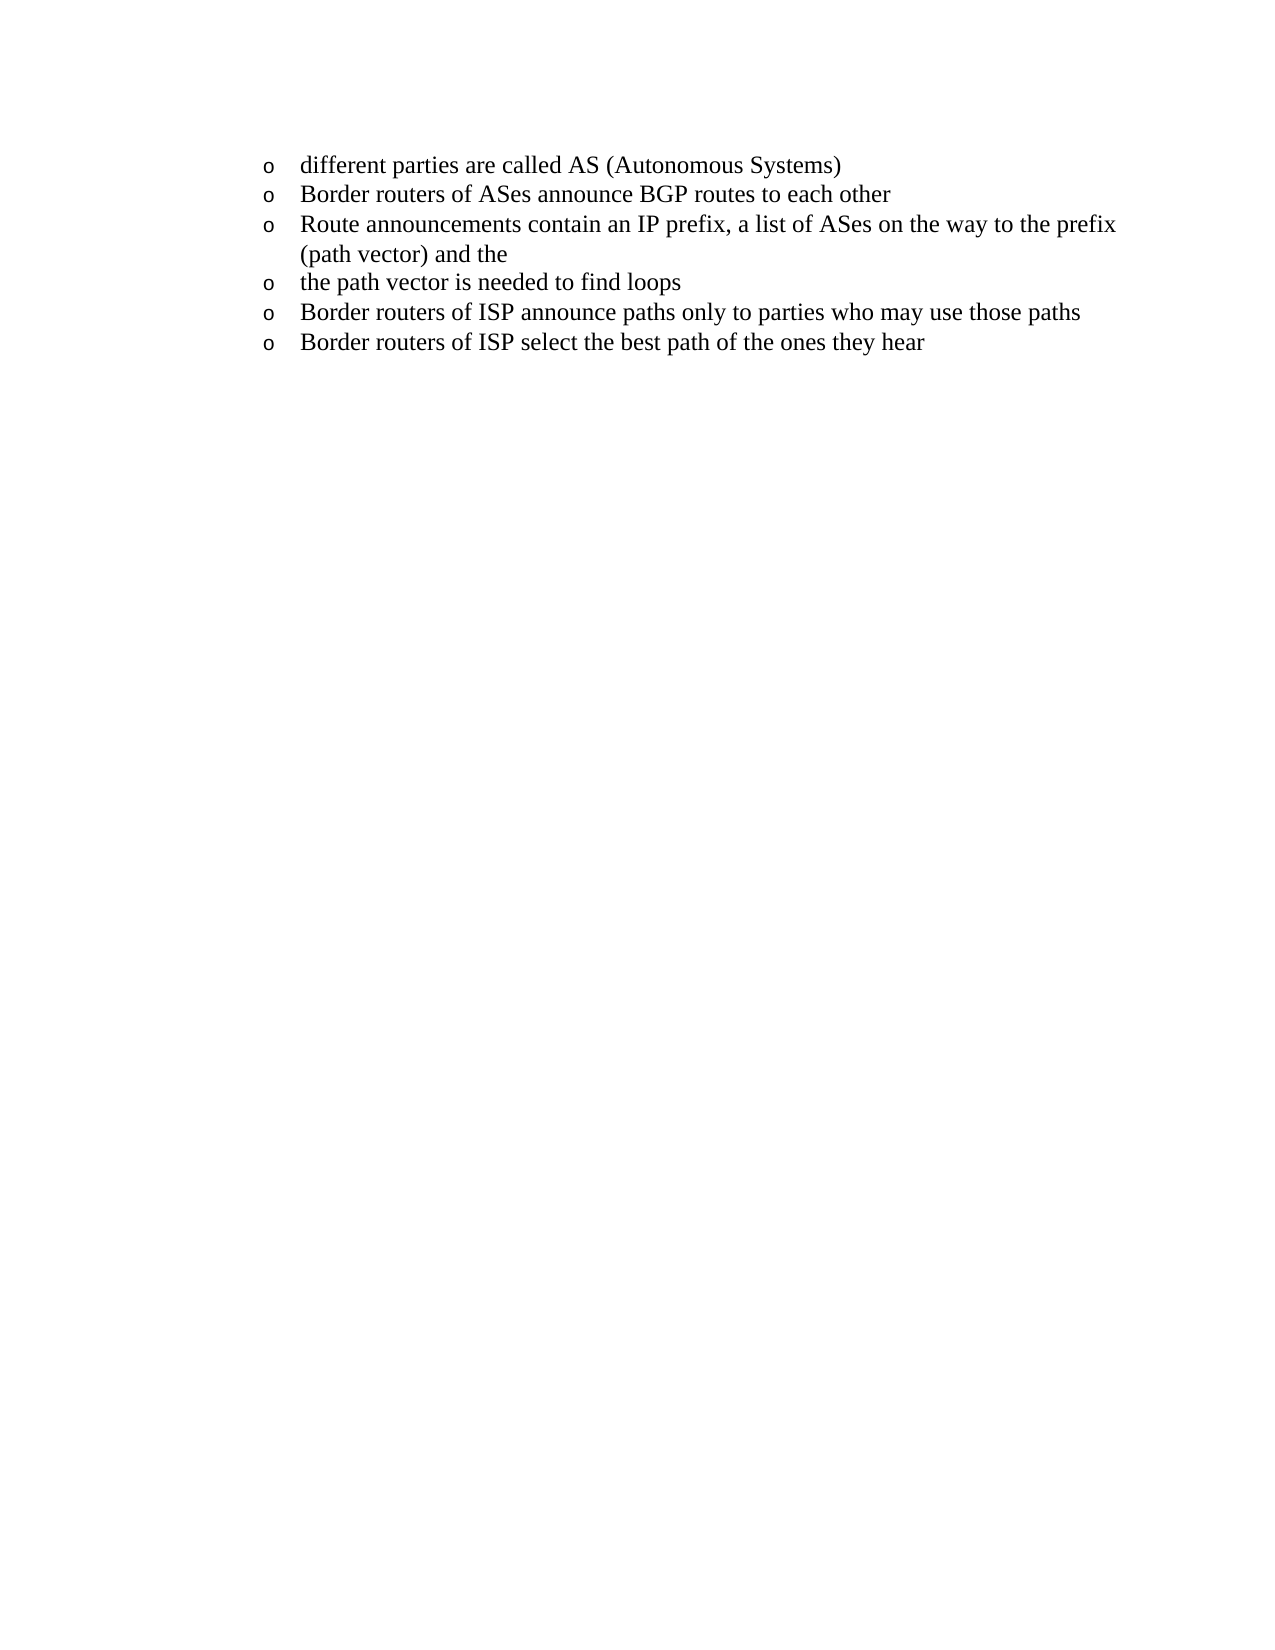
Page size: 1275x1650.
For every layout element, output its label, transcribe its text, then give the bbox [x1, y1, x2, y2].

list Route announcements contain an IP prefix, a list of ASes on the way to the prefix (path vector) and the [262, 209, 1125, 267]
list the path vector is needed to find loops [262, 267, 1125, 297]
list Border routers of ASes announce BGP routes to each other [262, 179, 1125, 209]
list Border routers of ISP announce paths only to parties who may use those paths [262, 297, 1125, 327]
list different parties are called AS (Autonomous Systems) [262, 150, 1125, 179]
list Border routers of ISP select the best path of the ones they hear [262, 327, 1125, 356]
